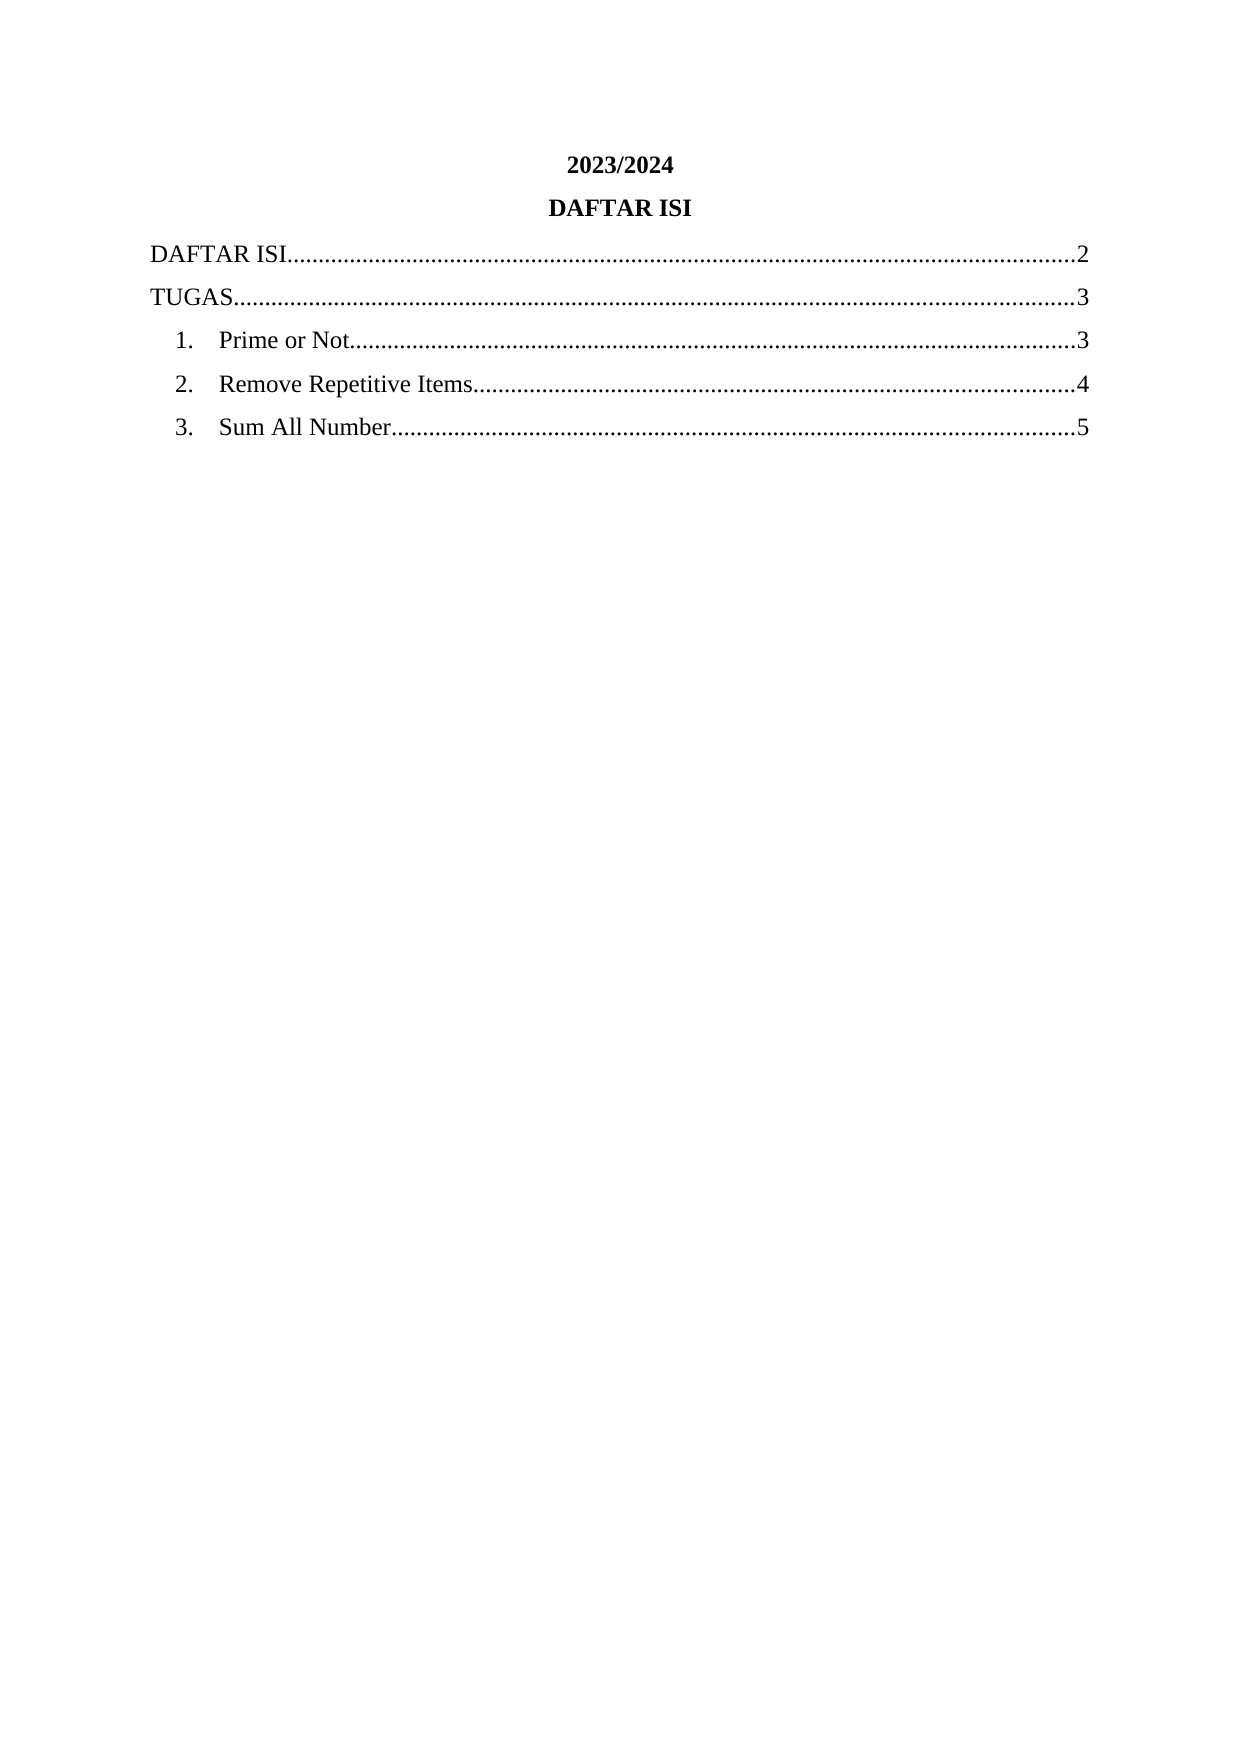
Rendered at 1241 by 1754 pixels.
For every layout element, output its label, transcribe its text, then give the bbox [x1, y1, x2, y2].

text 2023/2024 [150, 150, 1090, 179]
